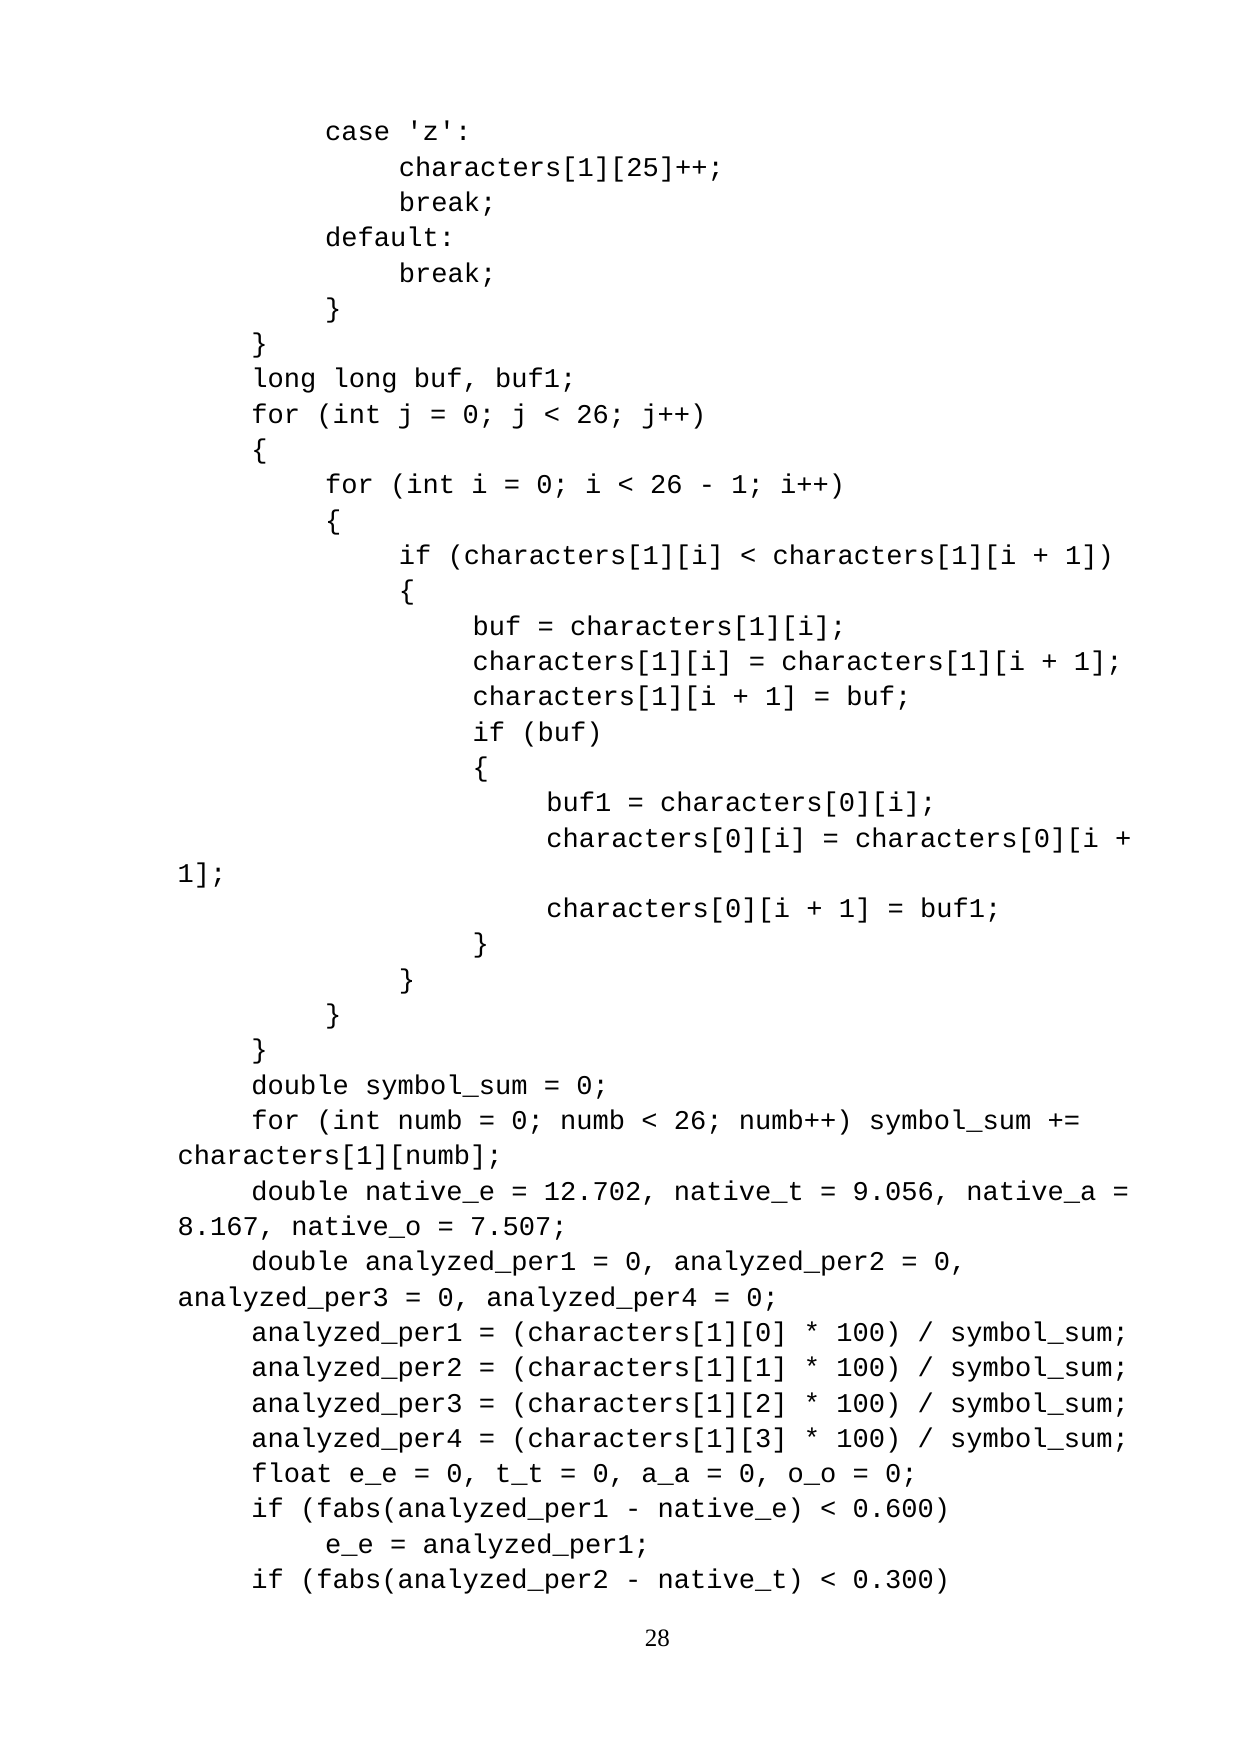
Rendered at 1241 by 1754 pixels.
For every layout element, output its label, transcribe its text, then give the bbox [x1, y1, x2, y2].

text case 'z': [177, 118, 1137, 149]
text characters[0][i] = characters[0][i + 1]; [177, 824, 1137, 890]
text double native_e = 12.702, native_t = 9.056, native_a = 8.167, native_o = 7.507; [177, 1177, 1137, 1243]
text characters[0][i + 1] = buf1; [177, 895, 1137, 926]
text characters[1][25]++; [177, 153, 1137, 184]
text break; [177, 259, 1137, 290]
text default: [177, 224, 1137, 255]
text if (characters[1][i] < characters[1][i + 1]) [177, 542, 1137, 573]
text if (fabs(analyzed_per1 - native_e) < 0.600) [177, 1495, 1137, 1526]
text break; [177, 189, 1137, 219]
text } [177, 295, 1137, 325]
text analyzed_per1 = (characters[1][0] * 100) / symbol_sum; [177, 1319, 1137, 1349]
text { [177, 754, 1137, 784]
text characters[1][i + 1] = buf; [177, 683, 1137, 714]
text for (int j = 0; j < 26; j++) [177, 401, 1137, 431]
text characters[1][i] = characters[1][i + 1]; [177, 648, 1137, 678]
text if (buf) [177, 718, 1137, 749]
text float e_e = 0, t_t = 0, a_a = 0, o_o = 0; [177, 1460, 1137, 1491]
text analyzed_per2 = (characters[1][1] * 100) / symbol_sum; [177, 1354, 1137, 1385]
text } [177, 1036, 1137, 1067]
text } [177, 1001, 1137, 1032]
text buf = characters[1][i]; [177, 612, 1137, 643]
text analyzed_per4 = (characters[1][3] * 100) / symbol_sum; [177, 1425, 1137, 1455]
text } [177, 330, 1137, 361]
text } [177, 966, 1137, 996]
text analyzed_per3 = (characters[1][2] * 100) / symbol_sum; [177, 1389, 1137, 1420]
text e_e = analyzed_per1; [177, 1531, 1137, 1561]
text { [177, 577, 1137, 608]
text long long buf, buf1; [177, 365, 1137, 396]
text for (int i = 0; i < 26 - 1; i++) [177, 471, 1137, 502]
text for (int numb = 0; numb < 26; numb++) symbol_sum += characters[1][numb]; [177, 1107, 1137, 1173]
text { [177, 436, 1137, 467]
text if (fabs(analyzed_per2 - native_t) < 0.300) [177, 1566, 1137, 1597]
text buf1 = characters[0][i]; [177, 789, 1137, 820]
text { [177, 507, 1137, 537]
text double symbol_sum = 0; [177, 1072, 1137, 1102]
text double analyzed_per1 = 0, analyzed_per2 = 0, analyzed_per3 = 0, analyzed_per4 = 0; [177, 1248, 1137, 1314]
text } [177, 930, 1137, 961]
